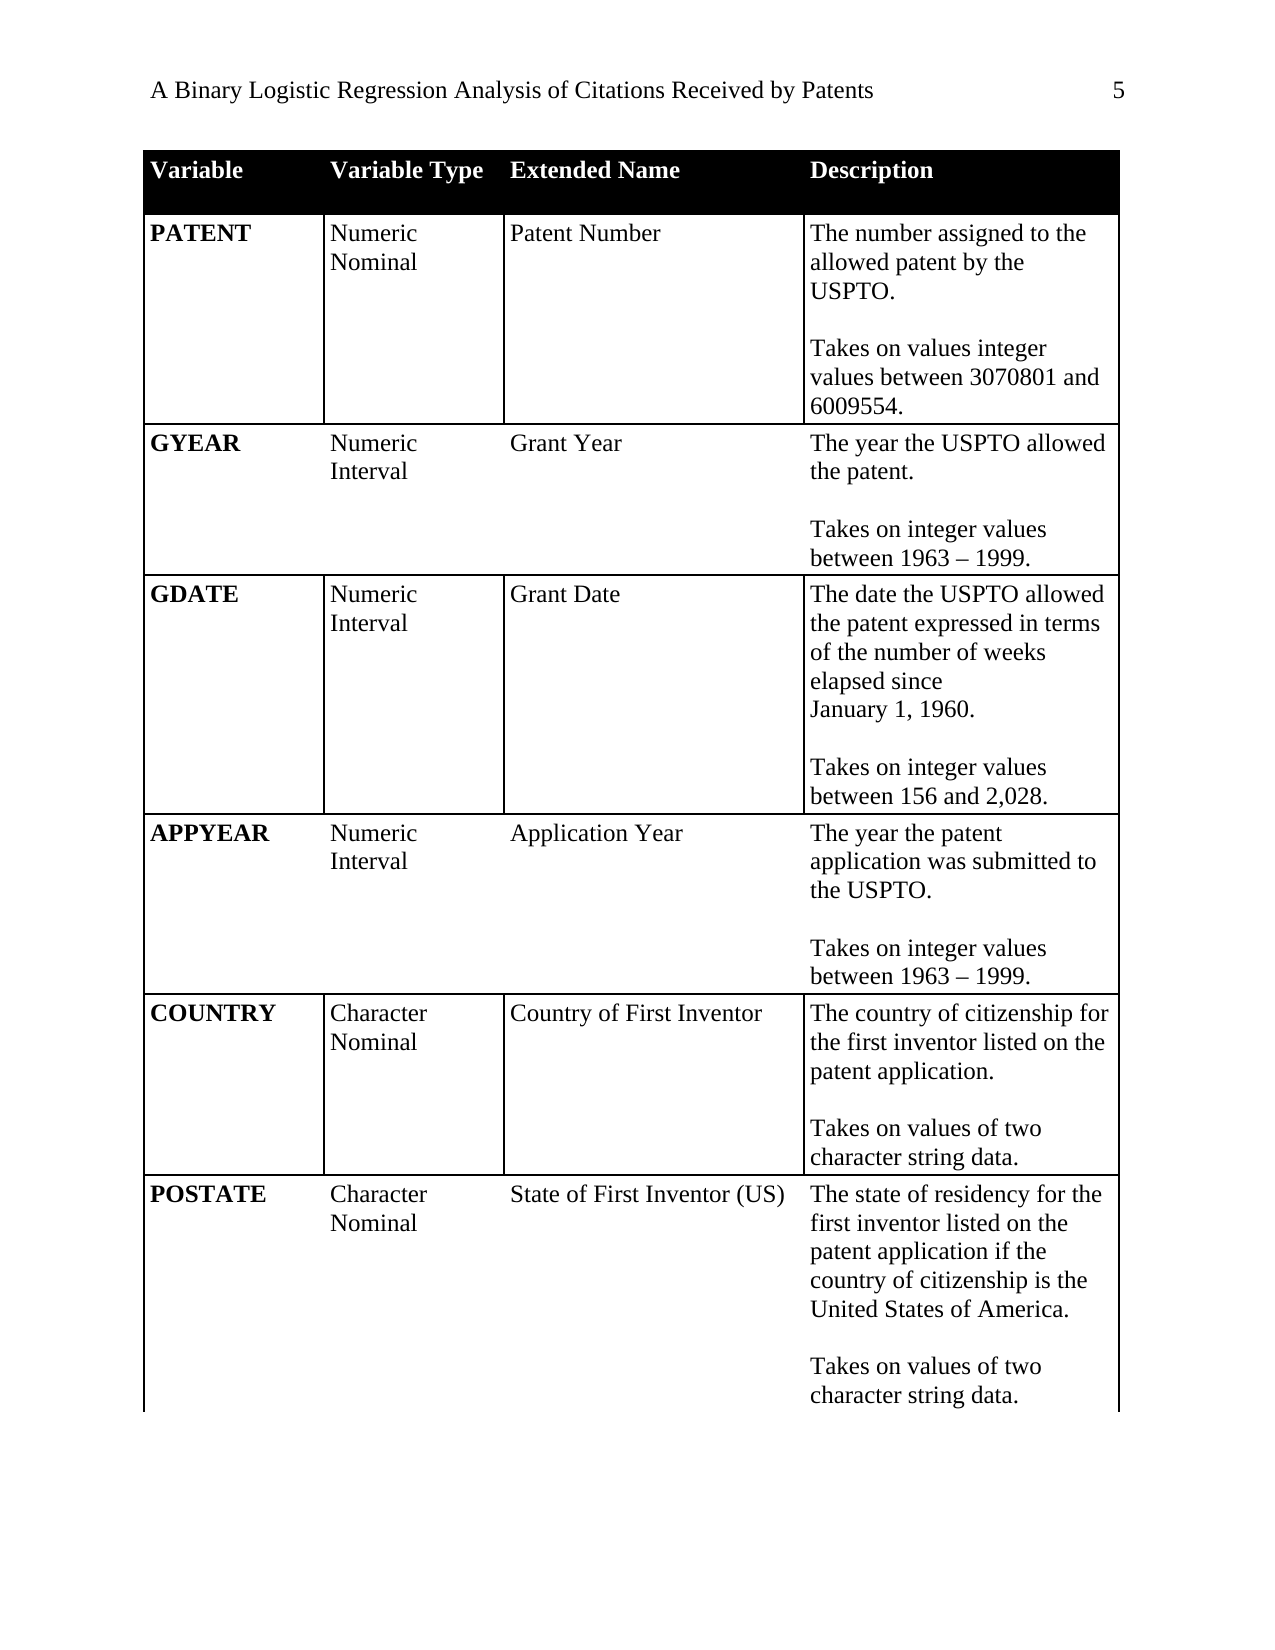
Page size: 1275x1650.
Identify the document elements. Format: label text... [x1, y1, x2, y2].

table_cell The year the USPTO allowed the patent. Takes on integer values between 1963 – 1999. [804, 425, 1118, 574]
table_cell GDATE [145, 576, 323, 812]
table_cell Grant Year [504, 425, 804, 574]
table_cell Patent Number [505, 215, 803, 422]
table_cell The number assigned to the allowed patent by the USPTO. Takes on values integer values between 3070801 and 6009554. [805, 215, 1118, 422]
table_cell APPYEAR [145, 815, 324, 993]
table_cell The year the patent application was submitted to the USPTO. Takes on integer values between 1963 – 1999. [804, 815, 1118, 993]
table_cell State of First Inventor (US) [504, 1176, 804, 1412]
table_cell Numeric Interval [324, 425, 504, 574]
table_cell Grant Date [505, 576, 803, 812]
table_cell POSTATE [145, 1176, 324, 1412]
table_cell Numeric Nominal [325, 215, 503, 422]
table_cell Numeric Interval [324, 815, 504, 993]
table_cell The country of citizenship for the first inventor listed on the patent application. Takes on values of two character string data. [805, 995, 1118, 1174]
table_cell Country of First Inventor [505, 995, 803, 1174]
table_cell The state of residency for the first inventor listed on the patent application if the country of citizenship is the United States of America. Takes on values of two character string data. [804, 1176, 1118, 1412]
table_cell GYEAR [145, 425, 324, 574]
table_header Variable [145, 152, 324, 213]
table_cell Character Nominal [324, 1176, 504, 1412]
table_header Variable Type [324, 152, 504, 213]
table_cell Character Nominal [325, 995, 503, 1174]
table_header Description [804, 152, 1118, 213]
table_cell COUNTRY [145, 995, 323, 1174]
table_cell Numeric Interval [325, 576, 503, 812]
table_cell The date the USPTO allowed the patent expressed in terms of the number of weeks elapsed since January 1, 1960. Takes on integer values between 156 and 2,028. [805, 576, 1118, 812]
table_cell PATENT [145, 215, 323, 422]
table_cell Application Year [504, 815, 804, 993]
table_header Extended Name [504, 152, 804, 213]
